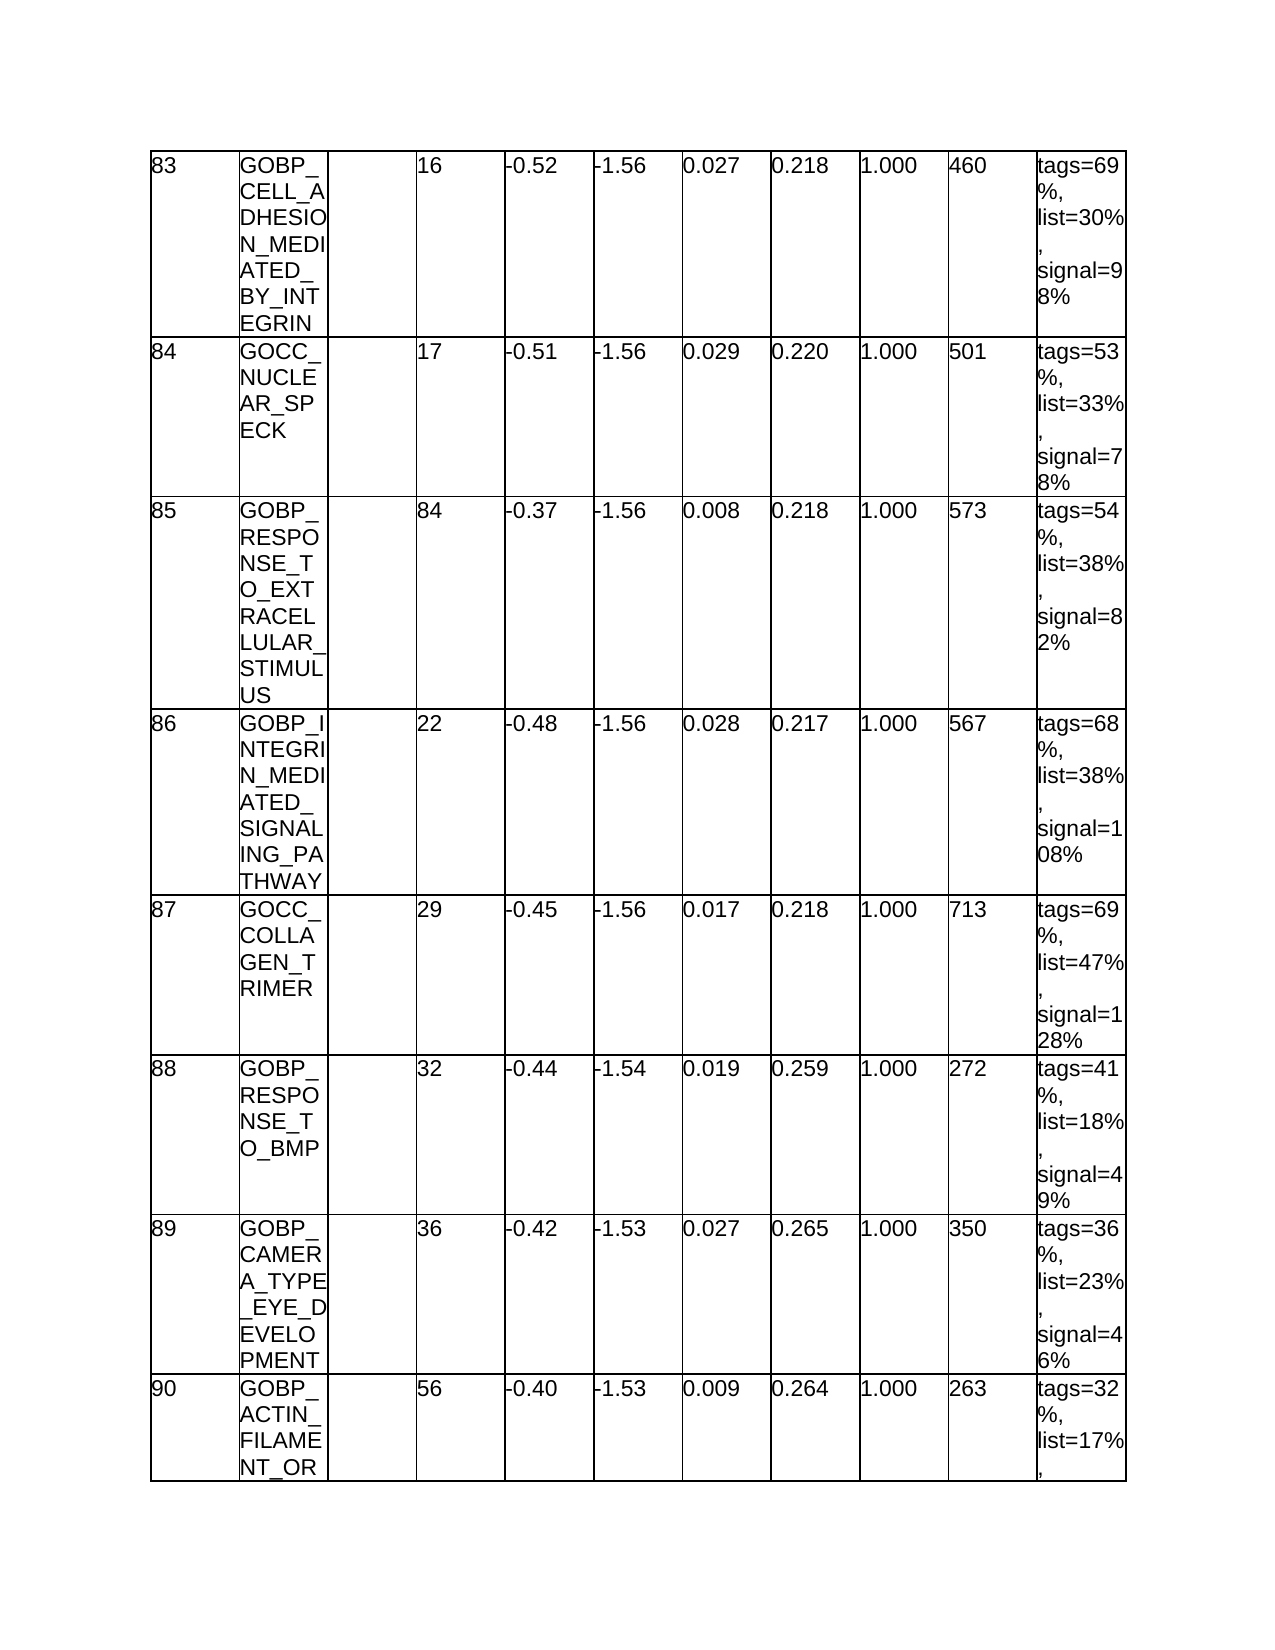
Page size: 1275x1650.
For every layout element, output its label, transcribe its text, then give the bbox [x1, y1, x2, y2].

table_cell 1.000 [861, 1375, 948, 1480]
table_cell 1.000 [861, 497, 948, 708]
table_cell tags=69%, list=30%, signal=98% [1038, 152, 1125, 336]
table_cell GOBP_RESPONSE_TO_BMP [240, 1056, 327, 1213]
table_cell 0.029 [683, 338, 770, 496]
table_cell 89 [152, 1215, 239, 1373]
table_cell 272 [949, 1056, 1036, 1213]
table_cell 0.218 [772, 896, 859, 1054]
table_cell tags=68%, list=38%, signal=108% [1038, 710, 1125, 894]
table_cell 713 [949, 896, 1036, 1054]
table_cell GOBP_CAMERA_TYPE_EYE_DEVELOPMENT [240, 1215, 327, 1373]
table_cell 17 [417, 338, 504, 496]
table_cell 0.220 [772, 338, 859, 496]
table_cell 1.000 [861, 338, 948, 496]
table_cell 0.218 [772, 497, 859, 708]
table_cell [1038, 1375, 1125, 1480]
table_cell 0.217 [772, 710, 859, 894]
table_cell -0.48 [506, 710, 593, 894]
table_cell 0.008 [683, 497, 770, 708]
table_cell 16 [417, 152, 504, 336]
table_cell 1.000 [861, 1056, 948, 1213]
table_cell -0.52 [506, 152, 593, 336]
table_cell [240, 1375, 327, 1480]
table_cell 0.017 [683, 896, 770, 1054]
table_cell 1.000 [861, 1215, 948, 1373]
table_cell 90 [152, 1375, 239, 1480]
table_cell -0.37 [506, 497, 593, 708]
table_cell -0.51 [506, 338, 593, 496]
table_cell -1.56 [595, 710, 682, 894]
table_cell [329, 497, 416, 708]
table_cell -1.54 [595, 1056, 682, 1213]
table_cell -1.53 [595, 1215, 682, 1373]
table_cell 567 [949, 710, 1036, 894]
table_cell -1.56 [595, 152, 682, 336]
table_cell 1.000 [861, 896, 948, 1054]
table_cell 0.259 [772, 1056, 859, 1213]
table_cell 263 [949, 1375, 1036, 1480]
table_cell 350 [949, 1215, 1036, 1373]
table_cell GOCC_NUCLEAR_SPECK [240, 338, 327, 496]
table_cell [329, 338, 416, 496]
table_cell 22 [417, 710, 504, 894]
table_cell tags=54%, list=38%, signal=82% [1038, 497, 1125, 708]
table_cell [329, 1056, 416, 1213]
table_cell 0.265 [772, 1215, 859, 1373]
table_cell 0.009 [683, 1375, 770, 1480]
table_cell GOBP_INTEGRIN_MEDIATED_SIGNALING_PATHWAY [240, 710, 327, 894]
table_cell 87 [152, 896, 239, 1054]
table_cell 0.218 [772, 152, 859, 336]
table_cell 56 [417, 1375, 504, 1480]
table_cell 36 [417, 1215, 504, 1373]
table_cell 1.000 [861, 710, 948, 894]
table_cell 84 [152, 338, 239, 496]
table_cell 501 [949, 338, 1036, 496]
table_cell [329, 1215, 416, 1373]
table_cell -0.42 [506, 1215, 593, 1373]
table_cell -1.56 [595, 896, 682, 1054]
table_cell -1.56 [595, 497, 682, 708]
table_cell 32 [417, 1056, 504, 1213]
table_cell [329, 152, 416, 336]
table_cell 0.264 [772, 1375, 859, 1480]
table_cell -1.53 [595, 1375, 682, 1480]
table_cell 0.027 [683, 1215, 770, 1373]
table_cell -0.40 [506, 1375, 593, 1480]
table_cell [329, 1375, 416, 1480]
table_cell tags=53%, list=33%, signal=78% [1038, 338, 1125, 496]
table_cell 84 [417, 497, 504, 708]
table_cell -0.45 [506, 896, 593, 1054]
table_cell 0.028 [683, 710, 770, 894]
table_cell [329, 896, 416, 1054]
table_cell -0.44 [506, 1056, 593, 1213]
table_cell 0.027 [683, 152, 770, 336]
table_cell tags=41%, list=18%, signal=49% [1038, 1056, 1125, 1213]
table_cell tags=69%, list=47%, signal=128% [1038, 896, 1125, 1054]
table_cell 460 [949, 152, 1036, 336]
table_cell 29 [417, 896, 504, 1054]
table_cell GOBP_CELL_ADHESION_MEDIATED_BY_INTEGRIN [240, 152, 327, 336]
table_cell 88 [152, 1056, 239, 1213]
table_cell [329, 710, 416, 894]
table_cell 85 [152, 497, 239, 708]
table_cell GOBP_RESPONSE_TO_EXTRACELLULAR_STIMULUS [240, 497, 327, 708]
table_cell GOCC_COLLAGEN_TRIMER [240, 896, 327, 1054]
table_cell -1.56 [595, 338, 682, 496]
table_cell 86 [152, 710, 239, 894]
table_cell 83 [152, 152, 239, 336]
table_cell 1.000 [861, 152, 948, 336]
table_cell 0.019 [683, 1056, 770, 1213]
table_cell 573 [949, 497, 1036, 708]
table_cell tags=36%, list=23%, signal=46% [1038, 1215, 1125, 1373]
